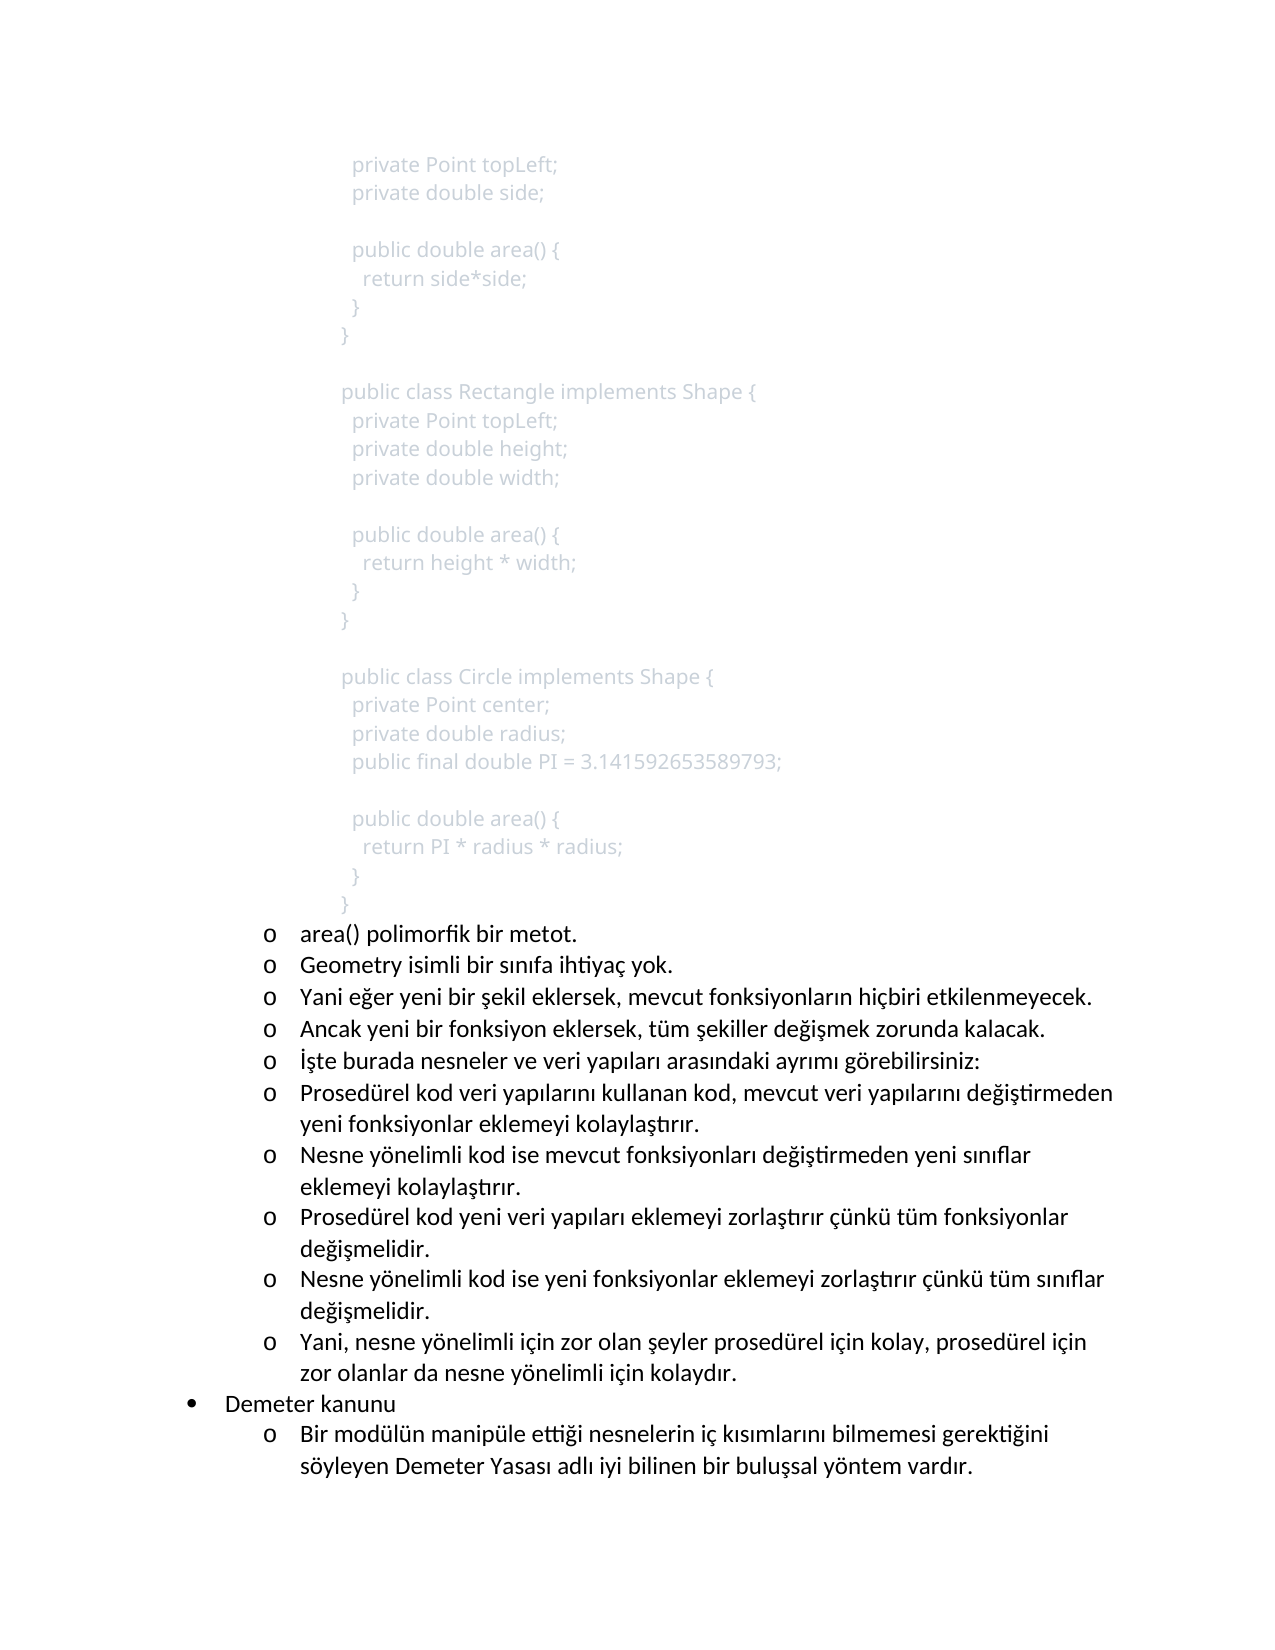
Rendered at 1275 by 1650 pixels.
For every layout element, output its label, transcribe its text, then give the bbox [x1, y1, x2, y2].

text } [341, 605, 1125, 633]
list Bir modülün manipüle ettiği nesnelerin iç kısımlarını bilmemesi gerektiğini söyleyen Demeter Yasası adlı iyi bilinen bir buluşsal yöntem vardır. [262, 1419, 1125, 1481]
text private double side; [341, 178, 1125, 207]
text private Point topLeft; [341, 406, 1125, 434]
text return side*side; [341, 264, 1125, 292]
text private Point topLeft; [341, 150, 1125, 178]
list Yani eğer yeni bir şekil eklersek, mevcut fonksiyonların hiçbiri etkilenmeyecek. [262, 981, 1125, 1013]
text } [341, 889, 1125, 918]
text public class Rectangle implements Shape { [341, 377, 1125, 406]
list Yani, nesne yönelimli için zor olan şeyler prosedürel için kolay, prosedürel için zor olanlar da nesne yönelimli için kolaydır. [262, 1326, 1125, 1388]
text public final double PI = 3.141592653589793; [341, 747, 1125, 776]
list Prosedürel kod yeni veri yapıları eklemeyi zorlaştırır çünkü tüm fonksiyonlar değişmelidir. [262, 1201, 1125, 1263]
list Nesne yönelimli kod ise mevcut fonksiyonları değiştirmeden yeni sınıflar eklemeyi kolaylaştırır. [262, 1139, 1125, 1201]
text } [341, 292, 1125, 321]
text private double height; [341, 434, 1125, 463]
text } [341, 861, 1125, 889]
list Nesne yönelimli kod ise yeni fonksiyonlar eklemeyi zorlaştırır çünkü tüm sınıflar değişmelidir. [262, 1263, 1125, 1326]
text private double width; [341, 463, 1125, 491]
list Demeter kanunu [187, 1388, 1125, 1419]
text } [341, 321, 1125, 349]
list area() polimorfik bir metot. [262, 918, 1125, 949]
list Prosedürel kod veri yapılarını kullanan kod, mevcut veri yapılarını değiştirmeden yeni fonksiyonlar eklemeyi kolaylaştırır. [262, 1077, 1125, 1139]
text public double area() { [341, 520, 1125, 548]
text } [341, 577, 1125, 605]
list İşte burada nesneler ve veri yapıları arasındaki ayrımı görebilirsiniz: [262, 1045, 1125, 1077]
text public double area() { [341, 804, 1125, 832]
list Ancak yeni bir fonksiyon eklersek, tüm şekiller değişmek zorunda kalacak. [262, 1013, 1125, 1045]
text public class Circle implements Shape { [341, 662, 1125, 690]
text return PI * radius * radius; [341, 832, 1125, 861]
text public double area() { [341, 235, 1125, 264]
text return height * width; [341, 548, 1125, 577]
text private Point center; [341, 690, 1125, 719]
text private double radius; [341, 719, 1125, 747]
list Geometry isimli bir sınıfa ihtiyaç yok. [262, 949, 1125, 981]
